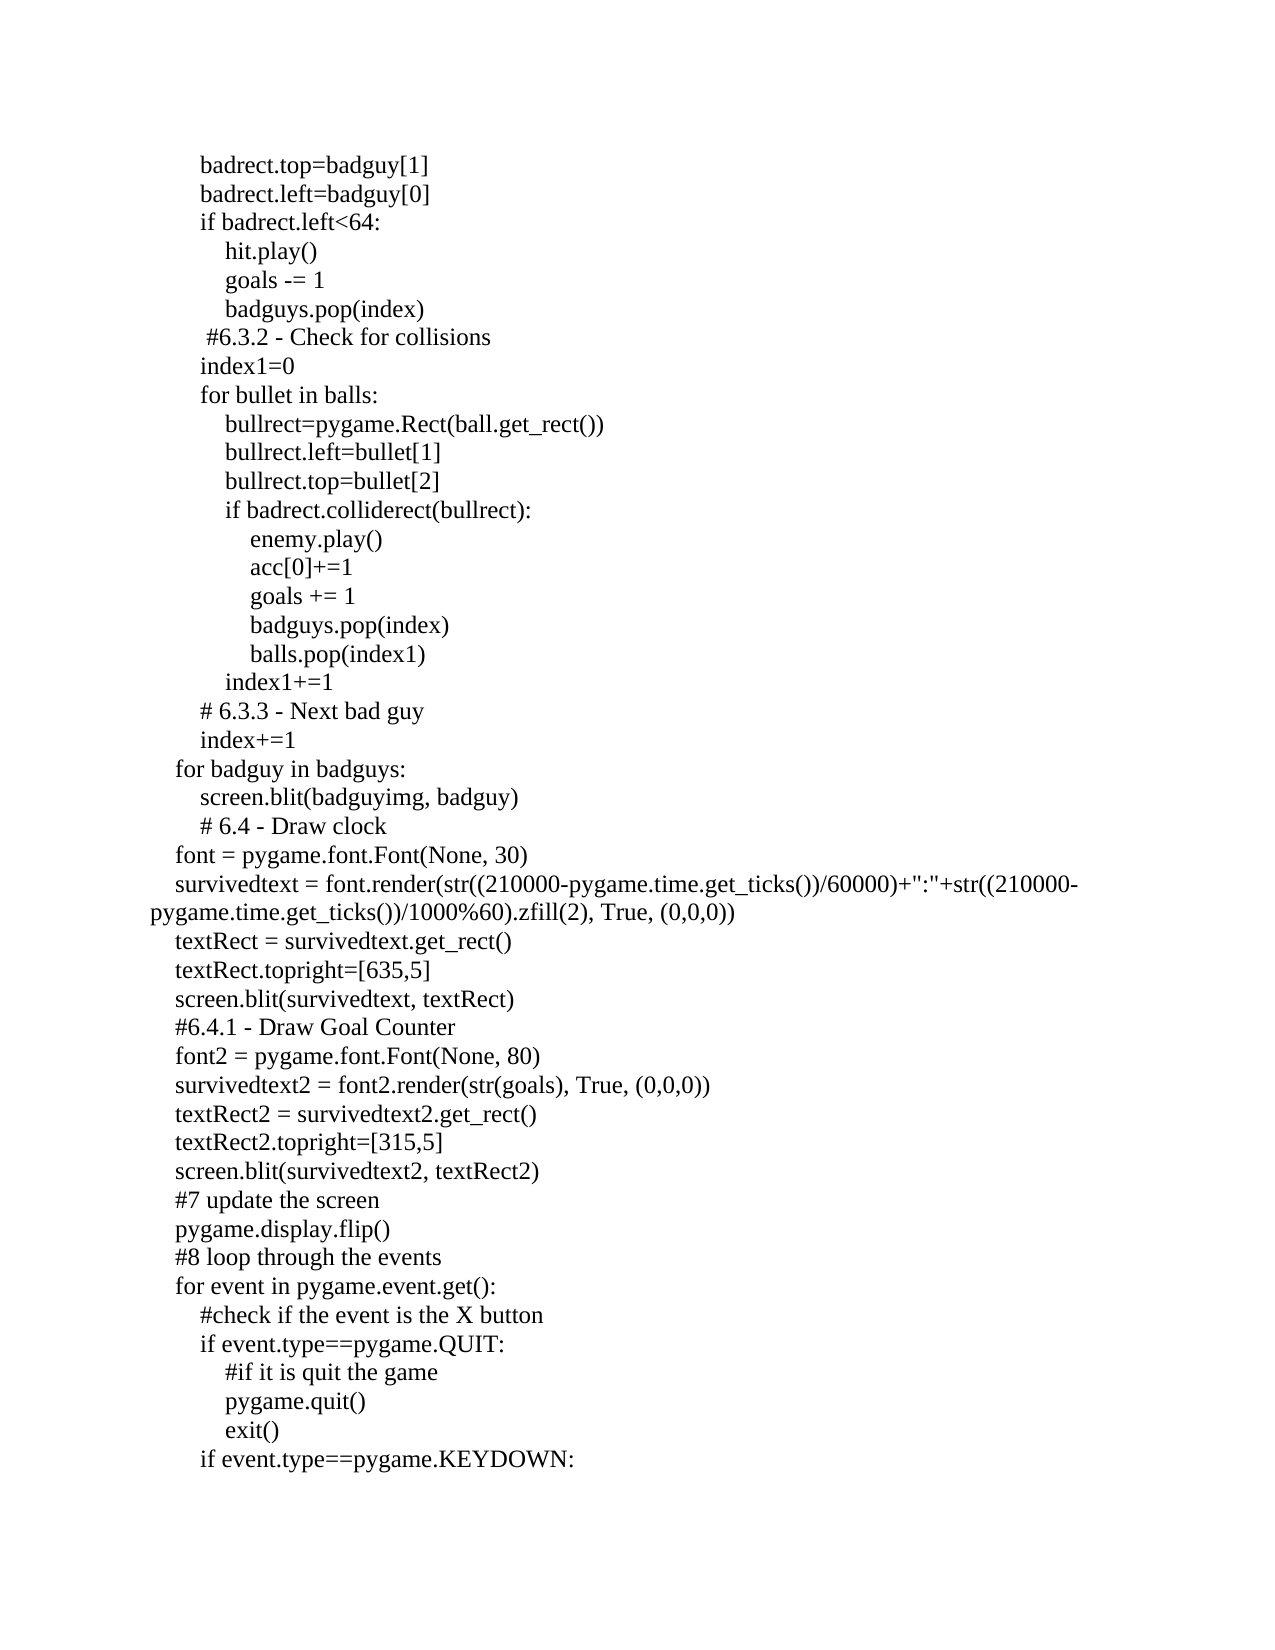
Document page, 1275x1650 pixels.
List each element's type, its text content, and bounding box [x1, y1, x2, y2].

text bullrect=pygame.Rect(ball.get_rect()) [150, 409, 1125, 437]
text pygame.quit() [150, 1386, 1125, 1415]
text # 6.4 - Draw clock [150, 811, 1125, 840]
text survivedtext = font.render(str((210000-pygame.time.get_ticks())/60000)+":"+str((210000-pygame.time.get_ticks())/1000%60).zfill(2), True, (0,0,0)) [150, 869, 1125, 926]
text bullrect.left=bullet[1] [150, 437, 1125, 466]
text pygame.display.flip() [150, 1214, 1125, 1242]
text font = pygame.font.Font(None, 30) [150, 840, 1125, 869]
text survivedtext2 = font2.render(str(goals), True, (0,0,0)) [150, 1070, 1125, 1099]
text for event in pygame.event.get(): [150, 1271, 1125, 1300]
text if event.type==pygame.QUIT: [150, 1329, 1125, 1357]
text badguys.pop(index) [150, 294, 1125, 322]
text textRect = survivedtext.get_rect() [150, 926, 1125, 955]
text goals -= 1 [150, 265, 1125, 294]
text badrect.top=badguy[1] [150, 150, 1125, 179]
text screen.blit(survivedtext2, textRect2) [150, 1156, 1125, 1185]
text #8 loop through the events [150, 1242, 1125, 1271]
text textRect2 = survivedtext2.get_rect() [150, 1099, 1125, 1127]
text acc[0]+=1 [150, 552, 1125, 581]
text badrect.left=badguy[0] [150, 179, 1125, 207]
text for badguy in badguys: [150, 754, 1125, 782]
text index+=1 [150, 725, 1125, 754]
text #6.4.1 - Draw Goal Counter [150, 1012, 1125, 1041]
text index1+=1 [150, 667, 1125, 696]
text if badrect.left<64: [150, 207, 1125, 236]
text screen.blit(survivedtext, textRect) [150, 984, 1125, 1012]
text #6.3.2 - Check for collisions [150, 322, 1125, 351]
text balls.pop(index1) [150, 639, 1125, 667]
text font2 = pygame.font.Font(None, 80) [150, 1041, 1125, 1070]
text #7 update the screen [150, 1185, 1125, 1214]
text enemy.play() [150, 524, 1125, 552]
text bullrect.top=bullet[2] [150, 466, 1125, 495]
text screen.blit(badguyimg, badguy) [150, 782, 1125, 811]
text goals += 1 [150, 581, 1125, 610]
text #check if the event is the X button [150, 1300, 1125, 1329]
text badguys.pop(index) [150, 610, 1125, 639]
text # 6.3.3 - Next bad guy [150, 696, 1125, 725]
text #if it is quit the game [150, 1357, 1125, 1386]
text if badrect.colliderect(bullrect): [150, 495, 1125, 524]
text index1=0 [150, 351, 1125, 380]
text textRect.topright=[635,5] [150, 955, 1125, 984]
text hit.play() [150, 236, 1125, 265]
text exit() [150, 1415, 1125, 1444]
text textRect2.topright=[315,5] [150, 1127, 1125, 1156]
text for bullet in balls: [150, 380, 1125, 409]
text if event.type==pygame.KEYDOWN: [150, 1444, 1125, 1472]
